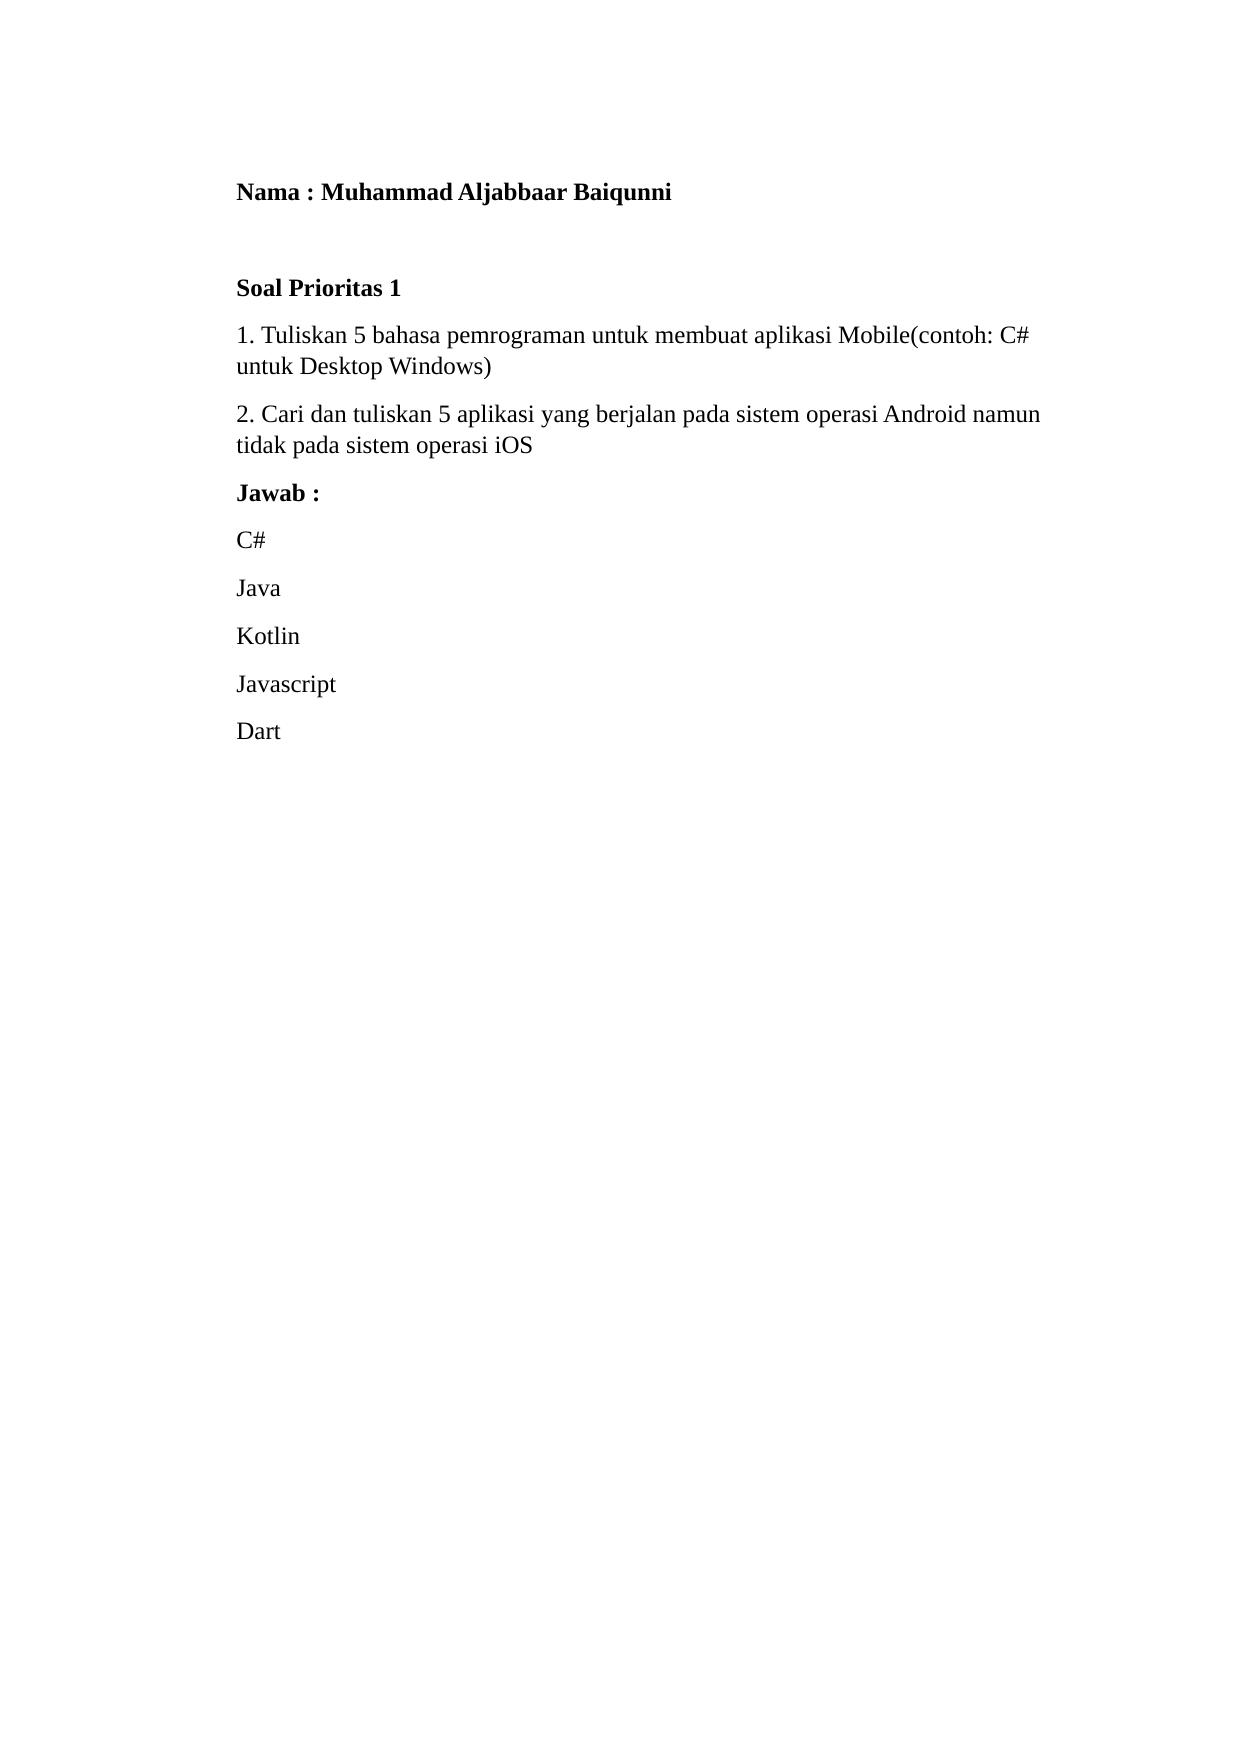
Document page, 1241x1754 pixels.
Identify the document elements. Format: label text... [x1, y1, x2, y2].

text Nama : Muhammad Aljabbaar Baiqunni [236, 177, 1063, 206]
text Dart [236, 716, 1063, 745]
text C# [236, 526, 1063, 554]
text Java [236, 573, 1063, 602]
text Kotlin [236, 621, 1063, 650]
text 2. Cari dan tuliskan 5 aplikasi yang berjalan pada sistem operasi Android namun tidak pada sistem operasi iOS [236, 399, 1063, 459]
text Jawab : [236, 478, 1063, 507]
text Soal Prioritas 1 [236, 273, 1063, 301]
text 1. Tuliskan 5 bahasa pemrograman untuk membuat aplikasi Mobile(contoh: C# untuk Desktop Windows) [236, 320, 1063, 380]
text Javascript [236, 669, 1063, 697]
